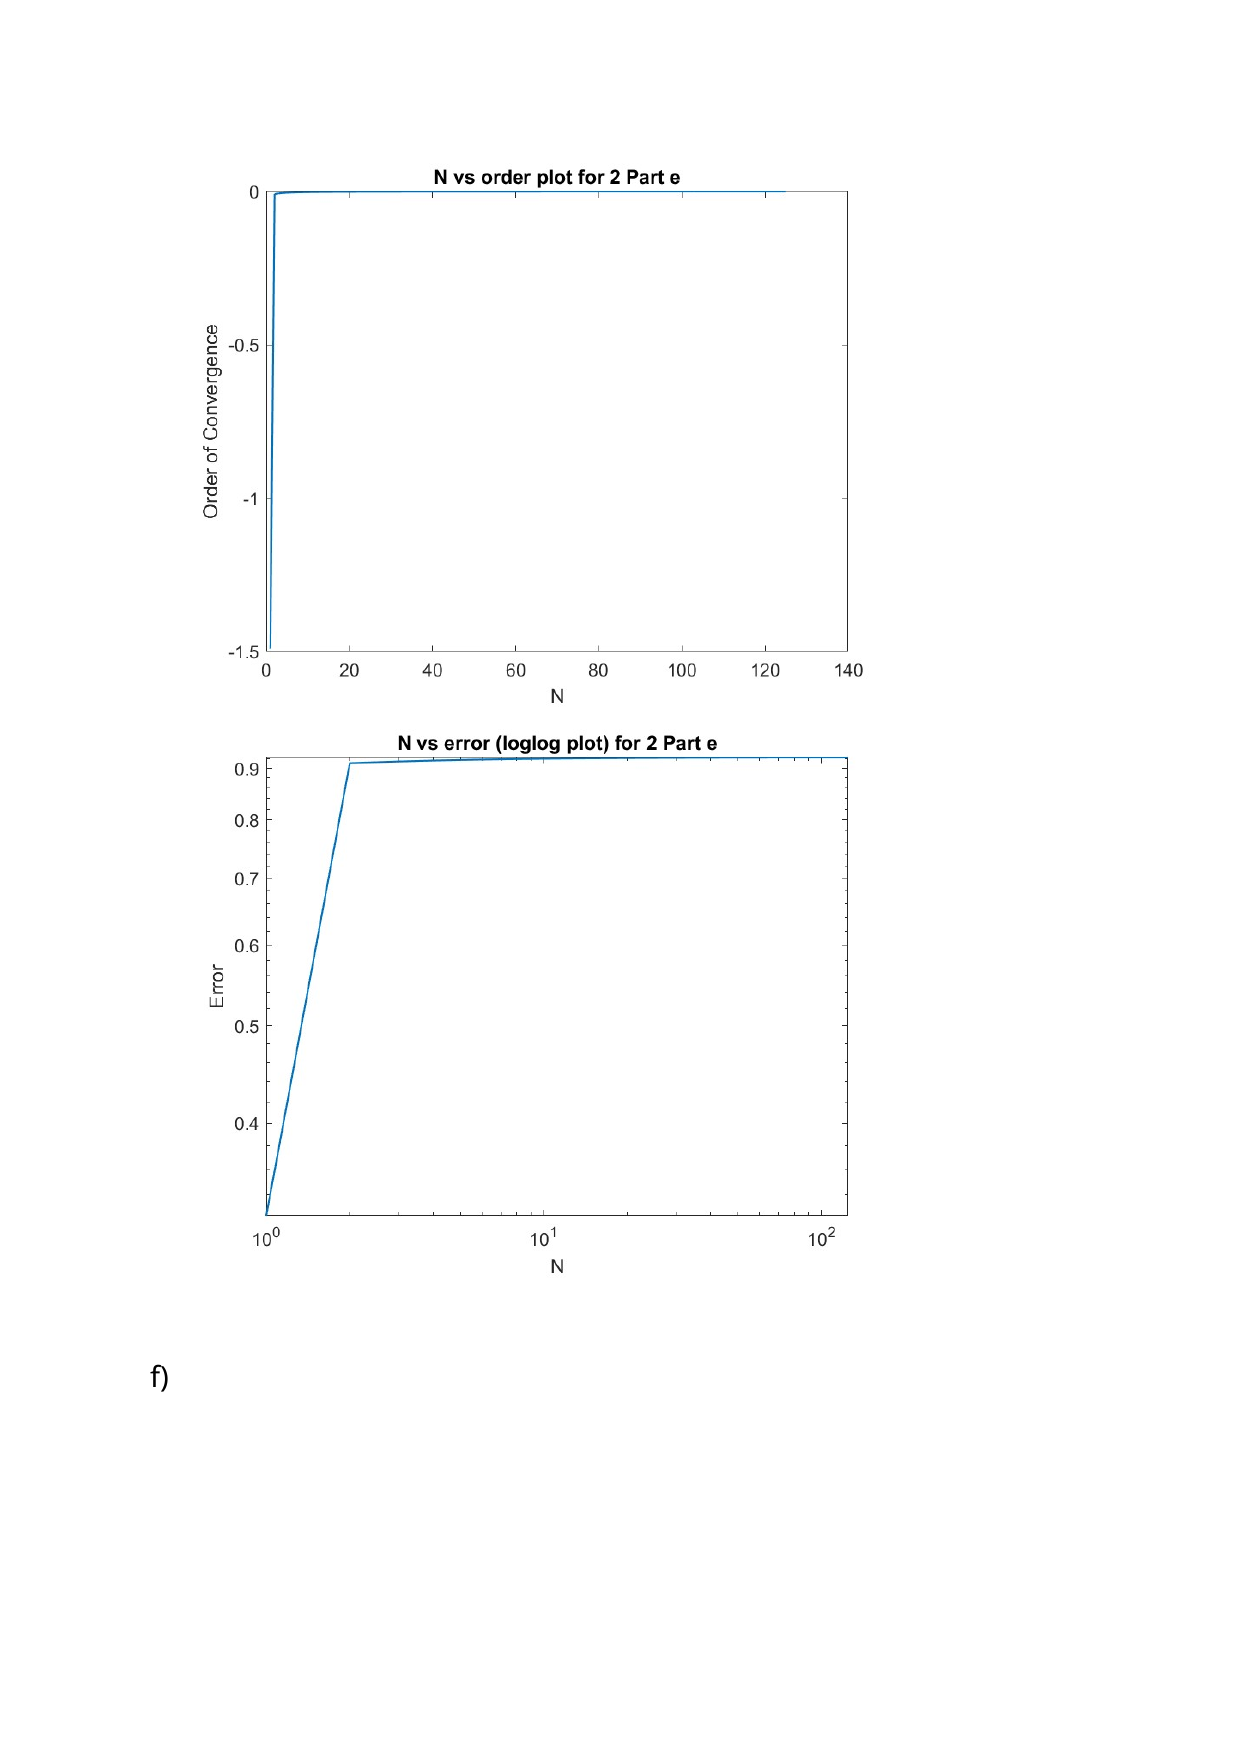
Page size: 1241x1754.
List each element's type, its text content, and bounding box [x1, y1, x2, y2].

text f) [150, 1357, 1090, 1396]
